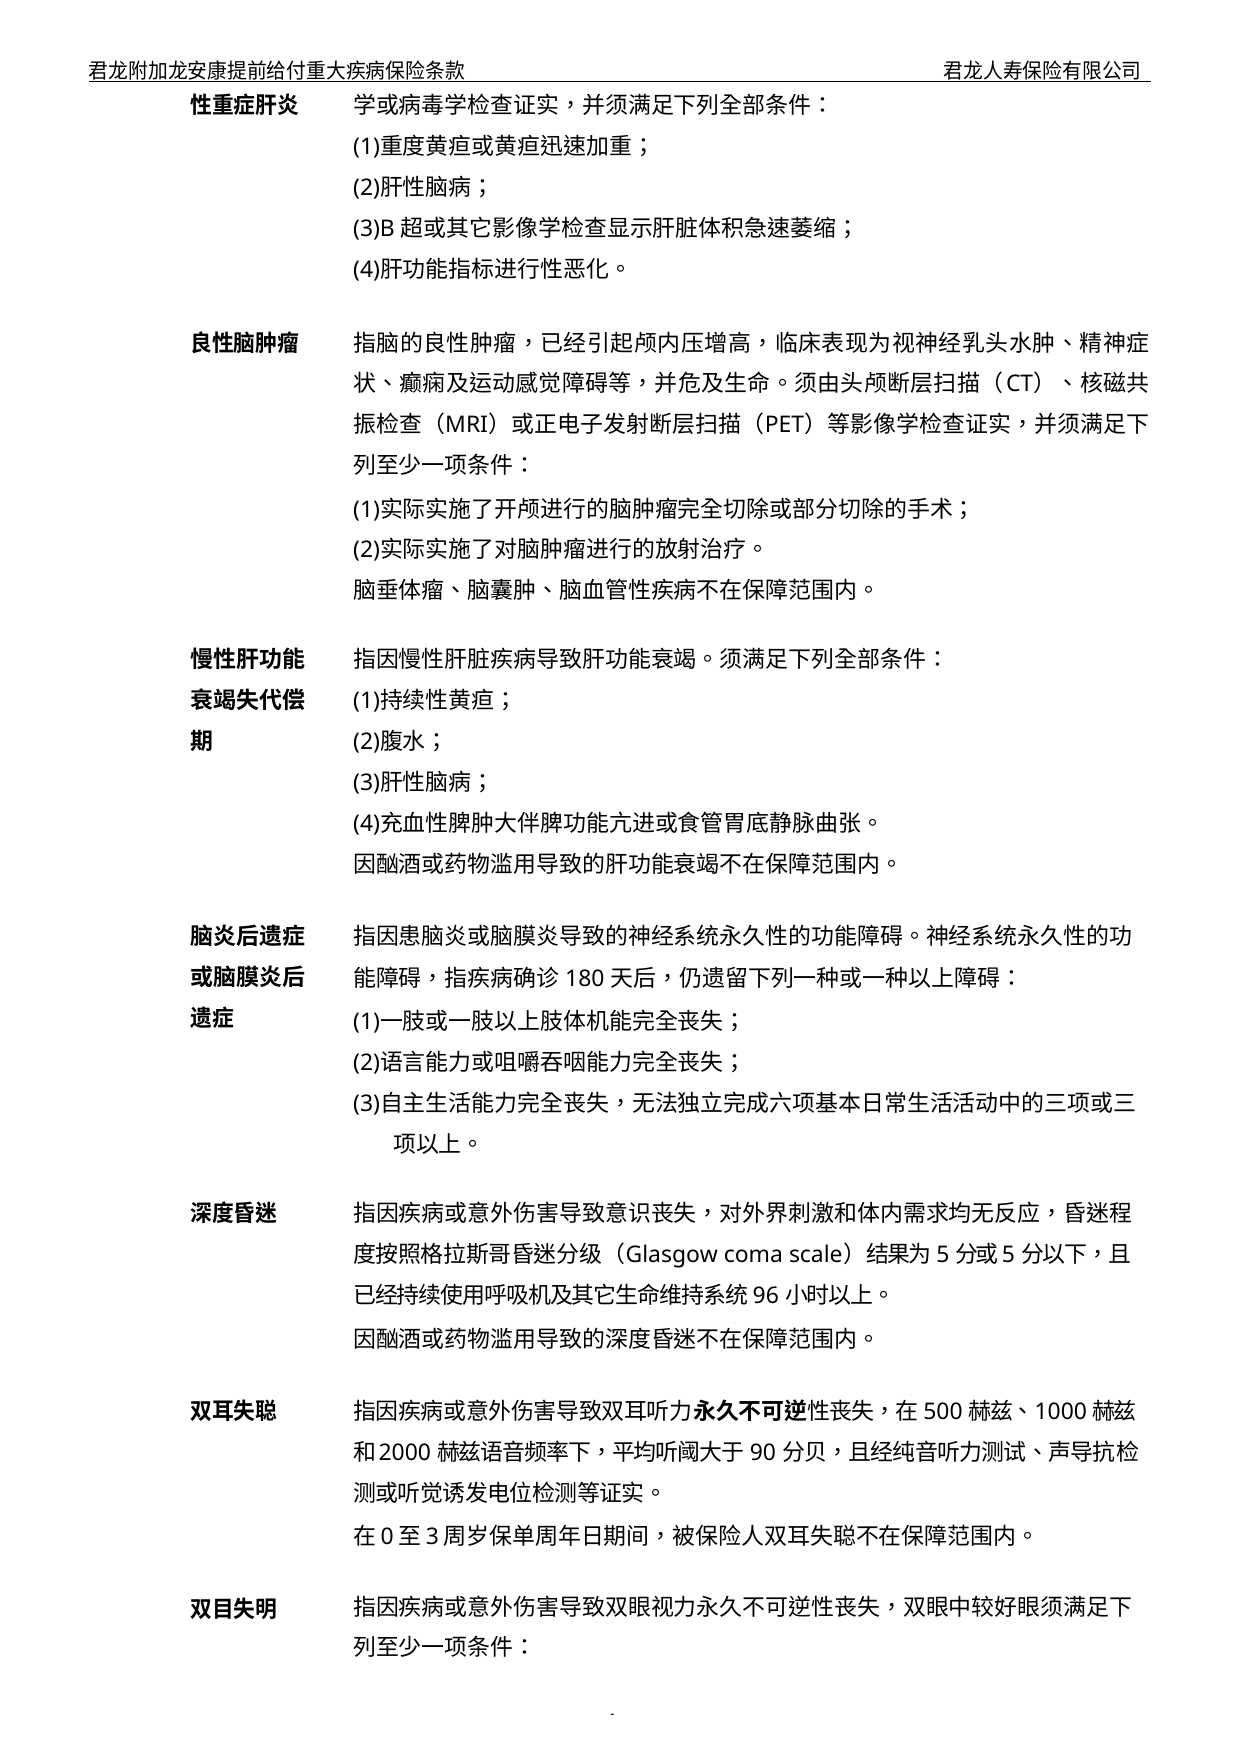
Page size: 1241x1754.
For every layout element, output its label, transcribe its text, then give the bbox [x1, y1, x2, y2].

table_cell 指因患脑炎或脑膜炎导致的神经系统永久性的功能障碍。神经系统永久性的功能障碍，指疾病确诊 180 天后，仍遗留下列一种或一种以上障碍： (1)一肢或一肢以上肢体机能完全丧失； (2)语言能力或咀嚼吞咽能力完全丧失； (3)自主生活能力完全丧失，无法独立完成六项基本日常生活活动中的三项或三项以上。 [329, 899, 1151, 1176]
table_cell 指因疾病或意外伤害导致双耳听力永久不可逆性丧失，在 500 赫兹、1000 赫兹和 2000 赫兹语音频率下，平均听阈大于 90 分贝，且经纯音听力测试、声导抗检测或听觉诱发电位检测等证实。 在0至3周岁保单周年日期间，被保险人双耳失聪不在保障范围内。 [329, 1373, 1151, 1571]
table_cell 指因疾病或意外伤害导致双眼视力永久不可逆性丧失，双眼中较好眼须满足下列至少一项条件： [329, 1571, 1151, 1662]
table_cell 深度昏迷 [89, 1176, 329, 1373]
table_cell 双目失明 [89, 1571, 329, 1662]
table_cell 良性脑肿瘤 [89, 305, 329, 621]
table_header 性重症肝炎 [89, 82, 329, 305]
table_cell 脑炎后遗症或脑膜炎后遗症 [89, 899, 329, 1176]
table_cell 指因慢性肝脏疾病导致肝功能衰竭。须满足下列全部条件： (1)持续性黄疸； (2)腹水； (3)肝性脑病； (4)充血性脾肿大伴脾功能亢进或食管胃底静脉曲张。 因酗酒或药物滥用导致的肝功能衰竭不在保障范围内。 [329, 621, 1151, 898]
table_cell 双耳失聪 [89, 1373, 329, 1571]
table_header 学或病毒学检查证实，并须满足下列全部条件： (1)重度黄疸或黄疸迅速加重； (2)肝性脑病； (3)B 超或其它影像学检查显示肝脏体积急速萎缩； (4)肝功能指标进行性恶化。 [329, 82, 1151, 305]
table_cell 指脑的良性肿瘤，已经引起颅内压增高，临床表现为视神经乳头水肿、精神症状、癫痫及运动感觉障碍等，并危及生命。须由头颅断层扫描（CT）、核磁共振检查（MRI）或正电子发射断层扫描（PET）等影像学检查证实，并须满足下列至少一项条件： (1)实际实施了开颅进行的脑肿瘤完全切除或部分切除的手术； (2)实际实施了对脑肿瘤进行的放射治疗。 脑垂体瘤、脑囊肿、脑血管性疾病不在保障范围内。 [329, 305, 1151, 621]
table_cell 慢性肝功能衰竭失代偿期 [89, 621, 329, 898]
table_cell 指因疾病或意外伤害导致意识丧失，对外界刺激和体内需求均无反应，昏迷程度按照格拉斯哥昏迷分级（Glasgow coma scale）结果为 5 分或 5 分以下，且已经持续使用呼吸机及其它生命维持系统 96 小时以上。 因酗酒或药物滥用导致的深度昏迷不在保障范围内。 [329, 1176, 1151, 1373]
